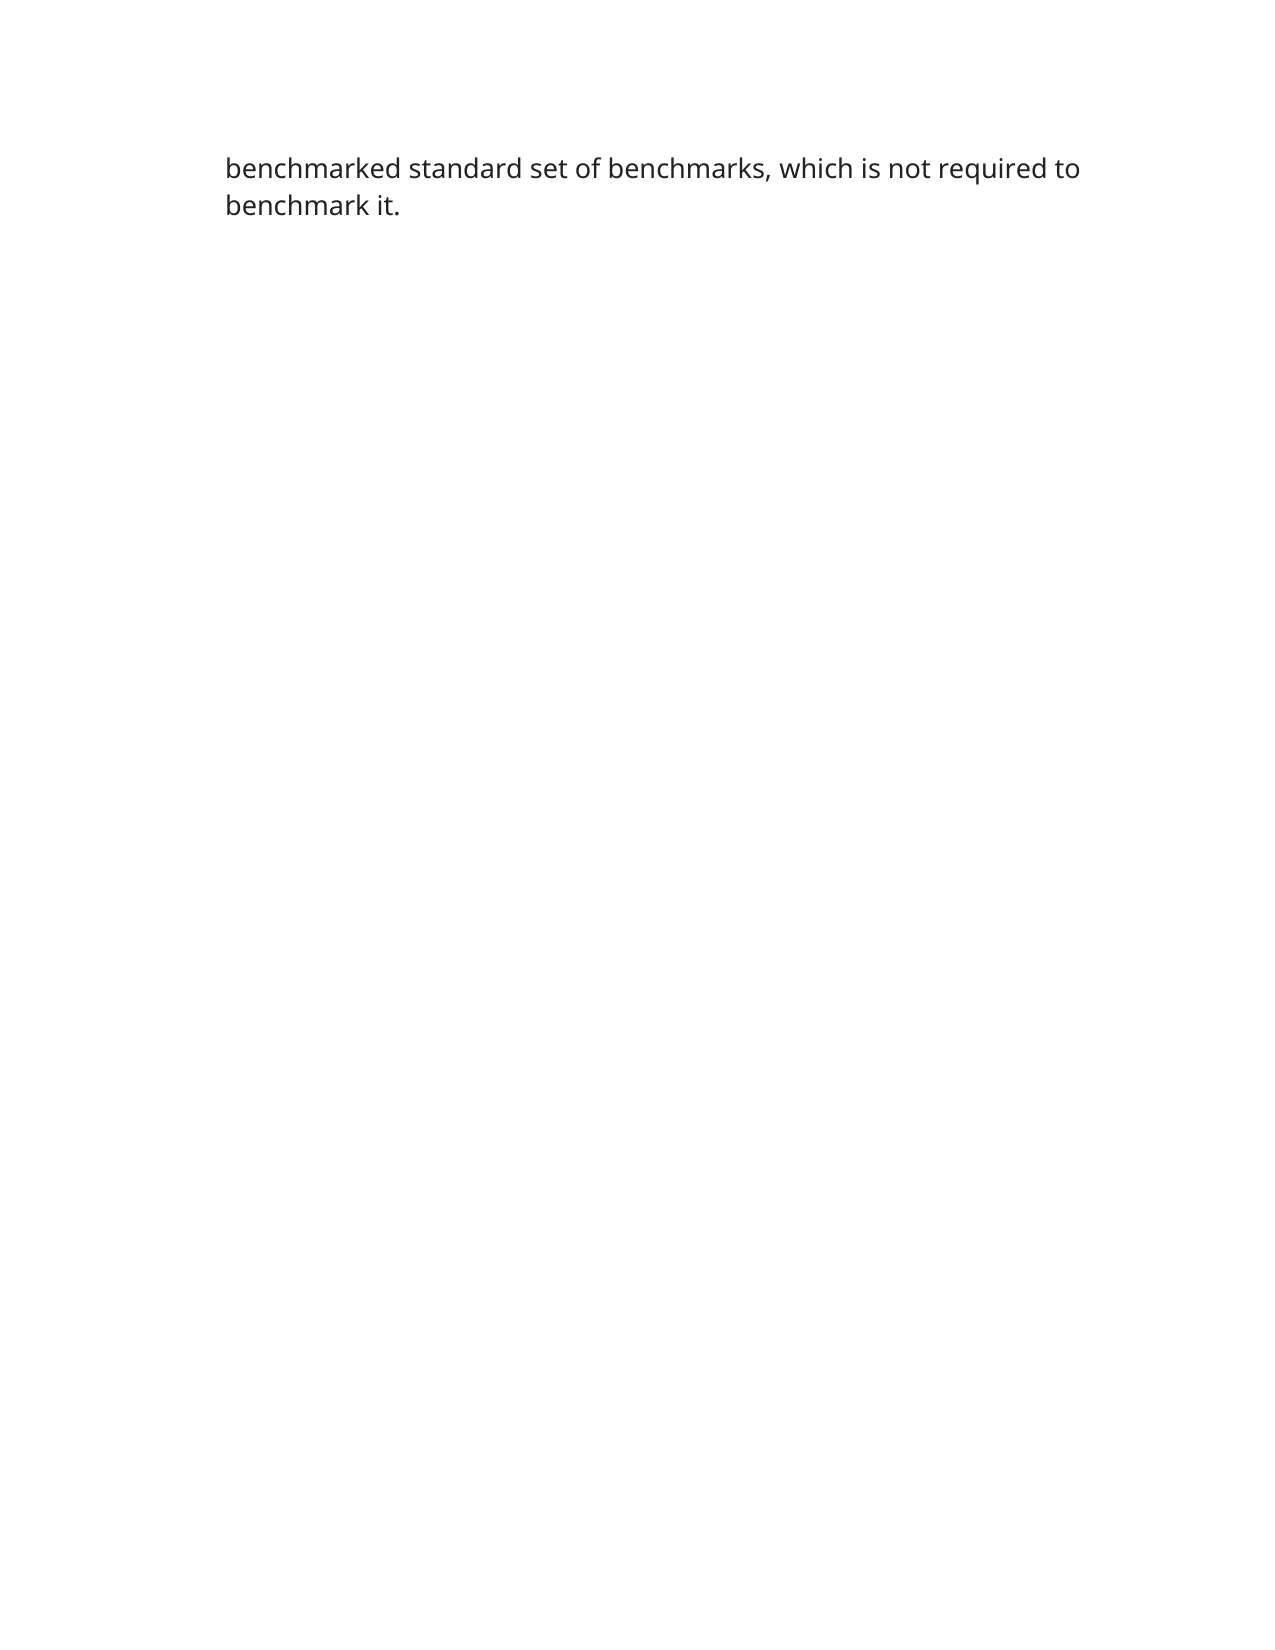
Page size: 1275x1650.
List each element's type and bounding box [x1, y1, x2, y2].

list [187, 150, 1125, 224]
